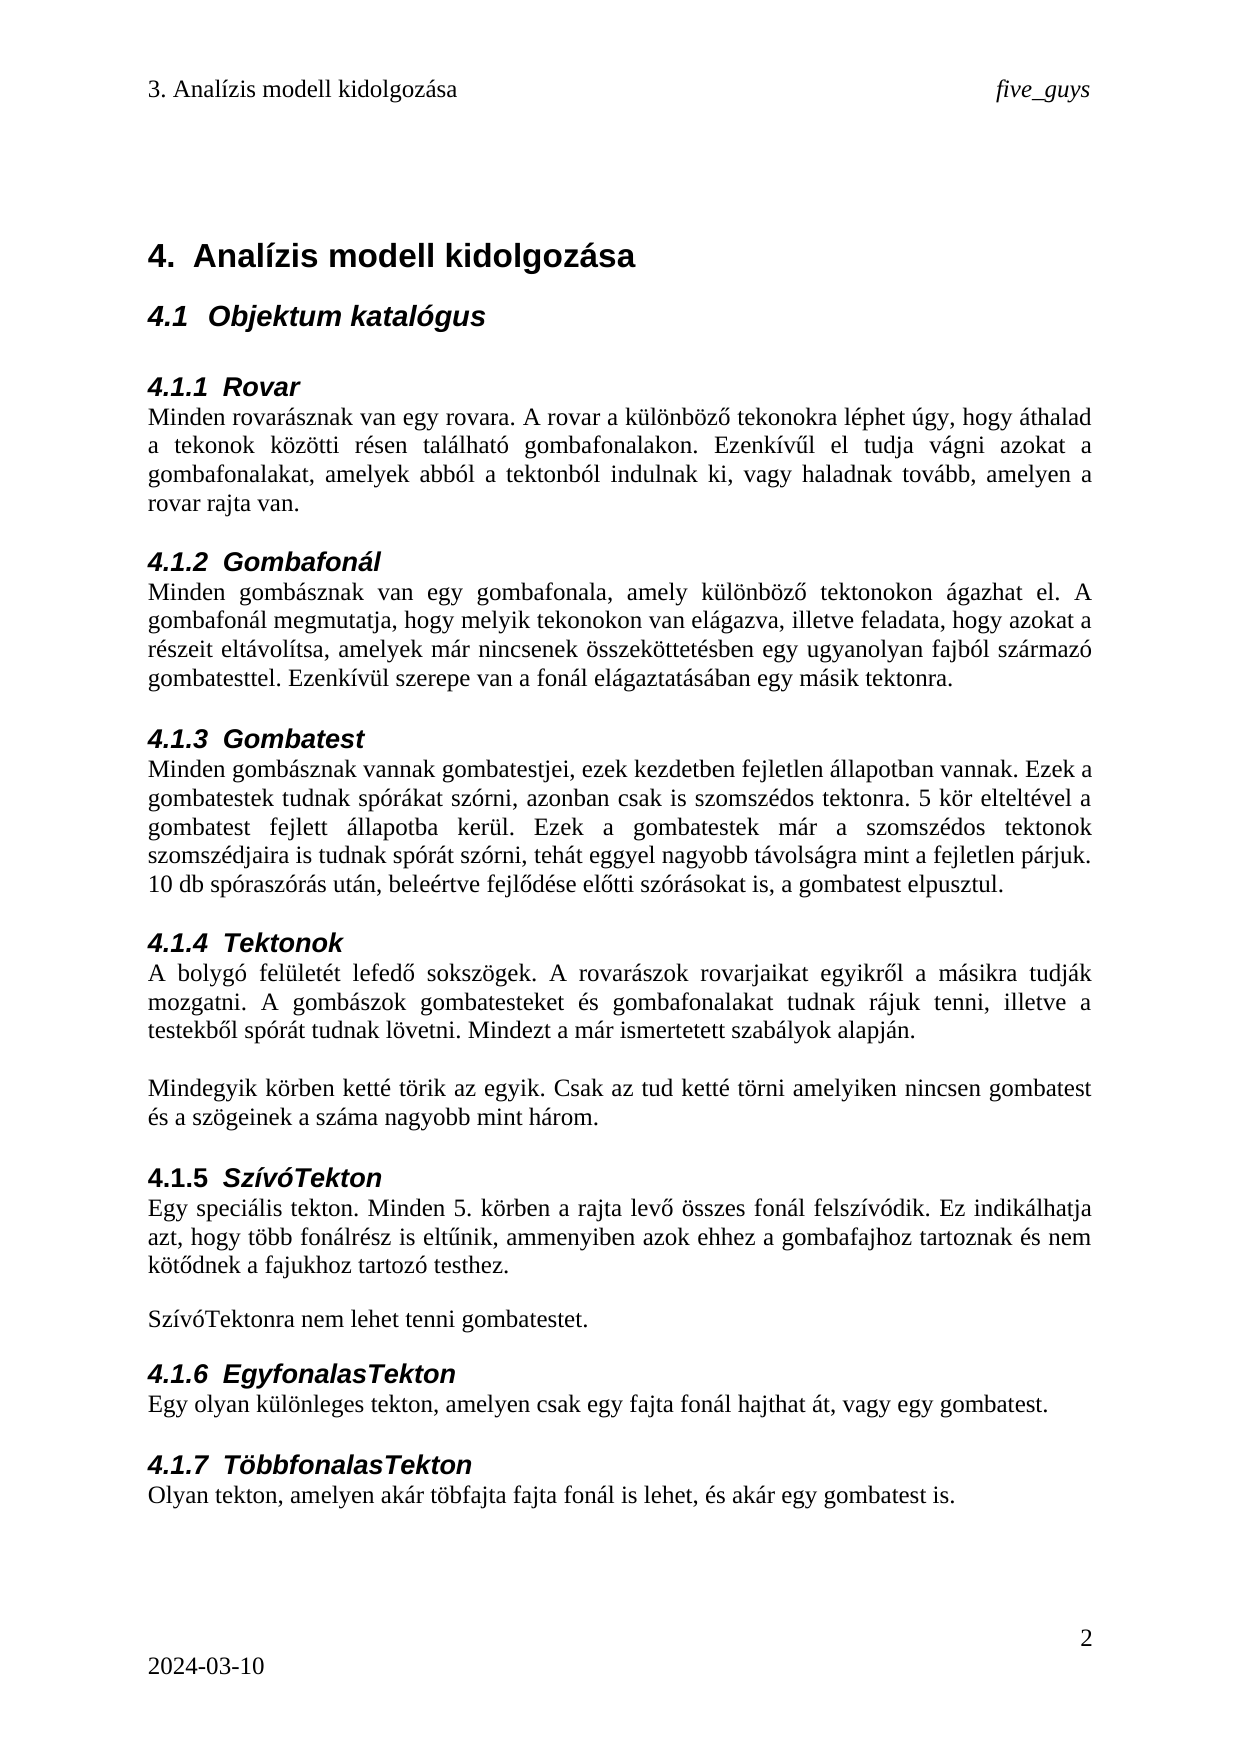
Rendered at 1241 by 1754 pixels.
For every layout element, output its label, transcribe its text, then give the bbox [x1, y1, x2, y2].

text Minden gombásznak van egy gombafonala, amely különböző tektonokon ágazhat el. A gombafonál megmutatja, hogy melyik tekonokon van elágazva, illetve feladata, hogy azokat a részeit eltávolítsa, amelyek már nincsenek összeköttetésben egy ugyanolyan fajból származó gombatesttel. Ezenkívül szerepe van a fonál elágaztatásában egy másik tektonra. [148, 577, 1093, 692]
list SzívóTekton [148, 1162, 1093, 1193]
text Minden rovarásznak van egy rovara. A rovar a különböző tekonokra léphet úgy, hogy áthalad a tekonok közötti résen található gombafonalakon. Ezenkívűl el tudja vágni azokat a gombafonalakat, amelyek abból a tektonból indulnak ki, vagy haladnak tovább, amelyen a rovar rajta van. [148, 402, 1093, 517]
text SzívóTektonra nem lehet tenni gombatestet. [148, 1304, 1093, 1333]
list Gombafonál [148, 546, 1093, 577]
list Gombatest [148, 723, 1093, 754]
text Minden gombásznak vannak gombatestjei, ezek kezdetben fejletlen állapotban vannak. Ezek a gombatestek tudnak spórákat szórni, azonban csak is szomszédos tektonra. 5 kör elteltével a gombatest fejlett állapotba kerül. Ezek a gombatestek már a szomszédos tektonok szomszédjaira is tudnak spórát szórni, tehát eggyel nagyobb távolságra mint a fejletlen párjuk. 10 db spóraszórás után, beleértve fejlődése előtti szórásokat is, a gombatest elpusztul. [148, 754, 1093, 898]
list TöbbfonalasTekton [148, 1449, 1093, 1481]
text Egy speciális tekton. Minden 5. körben a rajta levő összes fonál felszívódik. Ez indikálhatja azt, hogy több fonálrész is eltűnik, ammenyiben azok ehhez a gombafajhoz tartoznak és nem kötődnek a fajukhoz tartozó testhez. [148, 1193, 1093, 1279]
list EgyfonalasTekton [148, 1358, 1093, 1389]
list Tektonok [148, 927, 1093, 958]
text Olyan tekton, amelyen akár töbfajta fajta fonál is lehet, és akár egy gombatest is. [148, 1481, 1093, 1509]
subtitle Objektum katalógus [148, 299, 1093, 333]
text Mindegyik körben ketté törik az egyik. Csak az tud ketté törni amelyiken nincsen gombatest és a szögeinek a száma nagyobb mint három. [148, 1073, 1093, 1131]
text Egy olyan különleges tekton, amelyen csak egy fajta fonál hajthat át, vagy egy gombatest. [148, 1389, 1093, 1418]
list Rovar [148, 371, 1093, 402]
subtitle Analízis modell kidolgozása [148, 236, 1093, 274]
text A bolygó felületét lefedő sokszögek. A rovarászok rovarjaikat egyikről a másikra tudják mozgatni. A gombászok gombatesteket és gombafonalakat tudnak rájuk tenni, illetve a testekből spórát tudnak lövetni. Mindezt a már ismertetett szabályok alapján. [148, 958, 1093, 1044]
